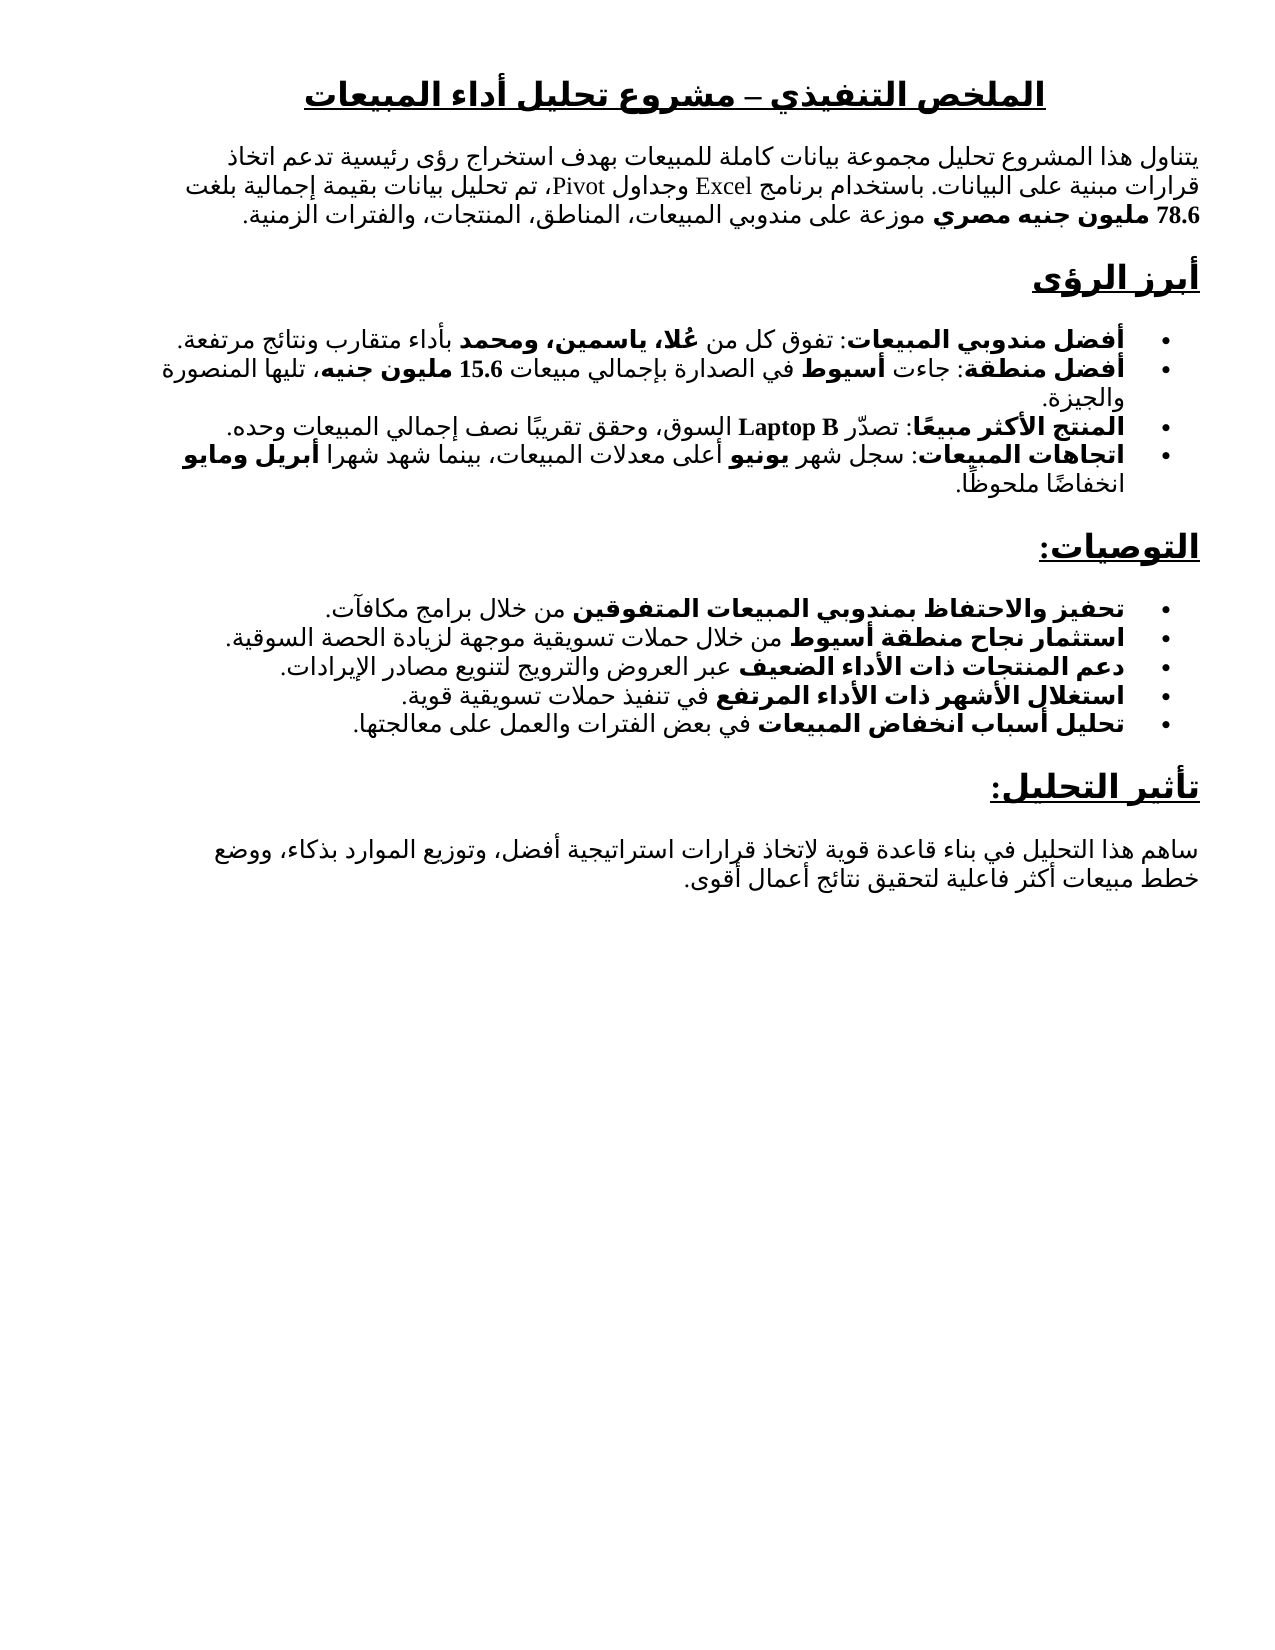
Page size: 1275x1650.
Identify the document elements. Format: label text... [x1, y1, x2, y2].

text ساهم هذا التحليل في بناء قاعدة قوية لاتخاذ قرارات استراتيجية أفضل، وتوزيع الموارد بذكاء، ووضع خطط مبيعات أكثر فاعلية لتحقيق نتائج أعمال أقوى. [150, 835, 1200, 892]
list أفضل منطقة: جاءت أسيوط في الصدارة بإجمالي مبيعات 15.6 مليون جنيه، تليها المنصورة والجيزة. [150, 354, 1162, 412]
text الملخص التنفيذي – مشروع تحليل أداء المبيعات [150, 75, 1200, 113]
text يتناول هذا المشروع تحليل مجموعة بيانات كاملة للمبيعات بهدف استخراج رؤى رئيسية تدعم اتخاذ قرارات مبنية على البيانات. باستخدام برنامج Excel وجداول Pivot، تم تحليل بيانات بقيمة إجمالية بلغت 78.6 مليون جنيه مصري موزعة على مندوبي المبيعات، المناطق، المنتجات، والفترات الزمنية. [150, 142, 1200, 229]
text أبرز الرؤى [150, 258, 1200, 296]
list المنتج الأكثر مبيعًا: تصدّر Laptop B السوق، وحقق تقريبًا نصف إجمالي المبيعات وحده. [150, 412, 1162, 440]
list استغلال الأشهر ذات الأداء المرتفع في تنفيذ حملات تسويقية قوية. [150, 681, 1162, 709]
list دعم المنتجات ذات الأداء الضعيف عبر العروض والترويج لتنويع مصادر الإيرادات. [150, 652, 1162, 681]
list تحفيز والاحتفاظ بمندوبي المبيعات المتفوقين من خلال برامج مكافآت. [150, 594, 1162, 623]
text التوصيات: [150, 527, 1200, 565]
list أفضل مندوبي المبيعات: تفوق كل من عُلا، ياسمين، ومحمد بأداء متقارب ونتائج مرتفعة. [150, 325, 1162, 354]
text تأثير التحليل: [150, 767, 1200, 806]
list استثمار نجاح منطقة أسيوط من خلال حملات تسويقية موجهة لزيادة الحصة السوقية. [150, 623, 1162, 652]
list اتجاهات المبيعات: سجل شهر يونيو أعلى معدلات المبيعات، بينما شهد شهرا أبريل ومايو انخفاضًا ملحوظًا. [150, 440, 1162, 498]
list تحليل أسباب انخفاض المبيعات في بعض الفترات والعمل على معالجتها. [150, 709, 1162, 738]
